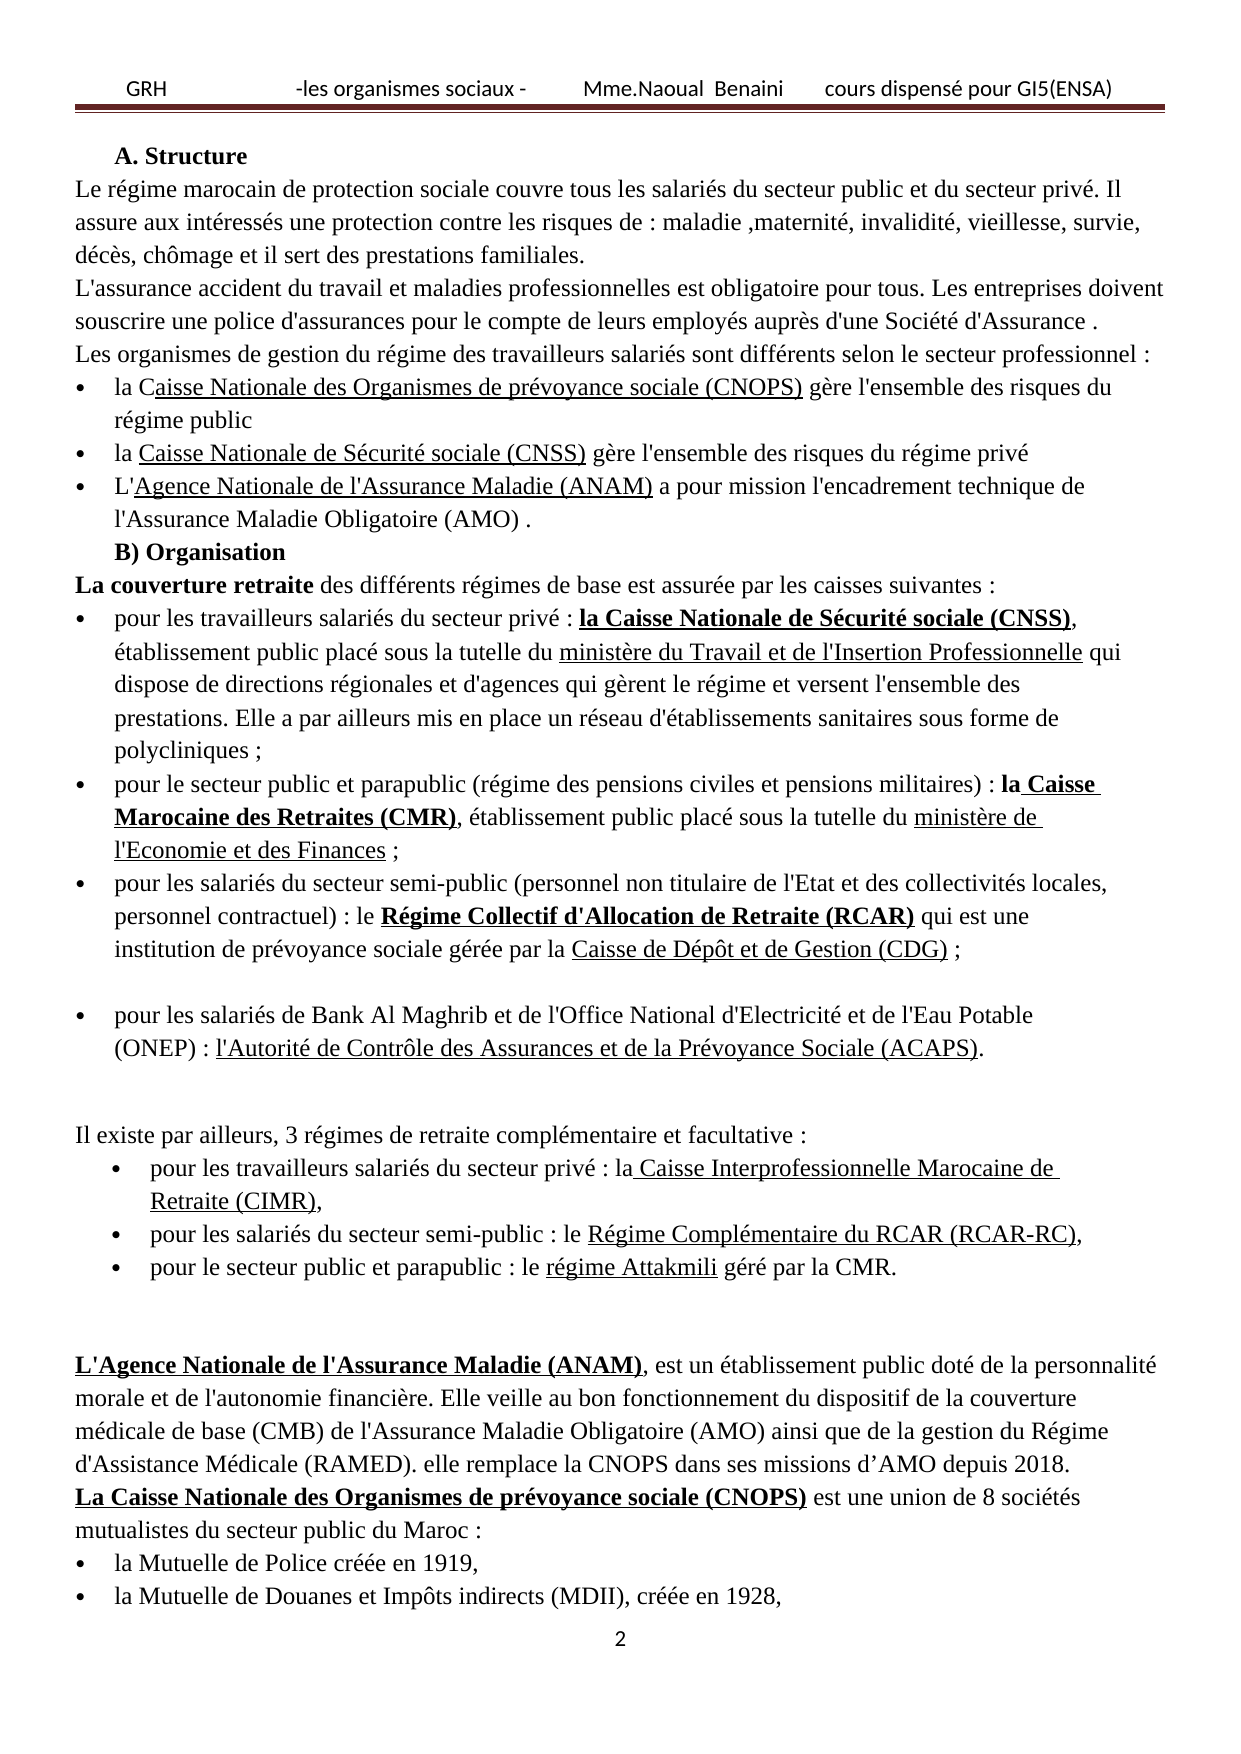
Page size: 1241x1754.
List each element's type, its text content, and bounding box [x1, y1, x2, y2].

list pour les salariés du secteur semi-public (personnel non titulaire de l'Etat et des collectivités locales, personnel contractuel) : le Régime Collectif d'Allocation de Retraite (RCAR) qui est une institution de prévoyance sociale gérée par la Caisse de Dépôt et de Gestion (CDG) ; [77, 868, 1126, 962]
list pour le secteur public et parapublic (régime des pensions civiles et pensions militaires) : la Caisse Marocaine des Retraites (CMR), établissement public placé sous la tutelle du ministère de l'Economie et des Finances ; [77, 769, 1126, 863]
list la Mutuelle de Police créée en 1919, [77, 1548, 1126, 1577]
text La couverture retraite des différents régimes de base est assurée par les caisses suivantes : [75, 571, 1165, 599]
text La Caisse Nationale des Organismes de prévoyance sociale (CNOPS) est une union de 8 sociétés mutualistes du secteur public du Maroc : [75, 1482, 1165, 1544]
text B) Organisation [114, 537, 1165, 566]
list pour les travailleurs salariés du secteur privé : la Caisse Nationale de Sécurité sociale (CNSS), établissement public placé sous la tutelle du ministère du Travail et de l'Insertion Professionnelle qui dispose de directions régionales et d'agences qui gèrent le régime et versent l'ensemble des prestations. Elle a par ailleurs mis en place un réseau d'établissements sanitaires sous forme de polycliniques ; [77, 603, 1126, 764]
text L'assurance accident du travail et maladies professionnelles est obligatoire pour tous. Les entreprises doivent souscrire une police d'assurances pour le compte de leurs employés auprès d'une Société d'Assurance . [75, 273, 1165, 335]
list L'Agence Nationale de l'Assurance Maladie (ANAM) a pour mission l'encadrement technique de l'Assurance Maladie Obligatoire (AMO) . [77, 471, 1126, 533]
list pour le secteur public et parapublic : le régime Attakmili géré par la CMR. [112, 1252, 1126, 1281]
text L'Agence Nationale de l'Assurance Maladie (ANAM), est un établissement public doté de la personnalité morale et de l'autonomie financière. Elle veille au bon fonctionnement du dispositif de la couverture médicale de base (CMB) de l'Assurance Maladie Obligatoire (AMO) ainsi que de la gestion du Régime d'Assistance Médicale (RAMED). elle remplace la CNOPS dans ses missions d’AMO depuis 2018. [75, 1350, 1165, 1478]
list la Caisse Nationale des Organismes de prévoyance sociale (CNOPS) gère l'ensemble des risques du régime public [77, 372, 1126, 434]
text Il existe par ailleurs, 3 régimes de retraite complémentaire et facultative : [75, 1120, 1165, 1148]
text A. Structure [114, 141, 1165, 170]
list pour les salariés de Bank Al Maghrib et de l'Office National d'Electricité et de l'Eau Potable (ONEP) : l'Autorité de Contrôle des Assurances et de la Prévoyance Sociale (ACAPS). [77, 1000, 1126, 1062]
list la Mutuelle de Douanes et Impôts indirects (MDII), créée en 1928, [77, 1581, 1126, 1610]
text Les organismes de gestion du régime des travailleurs salariés sont différents selon le secteur professionnel : [75, 339, 1165, 368]
list pour les travailleurs salariés du secteur privé : la Caisse Interprofessionnelle Marocaine de Retraite (CIMR), [112, 1153, 1126, 1214]
list la Caisse Nationale de Sécurité sociale (CNSS) gère l'ensemble des risques du régime privé [77, 438, 1126, 467]
list pour les salariés du secteur semi-public : le Régime Complémentaire du RCAR (RCAR-RC), [112, 1219, 1126, 1247]
text Le régime marocain de protection sociale couvre tous les salariés du secteur public et du secteur privé. Il assure aux intéressés une protection contre les risques de : maladie ,maternité, invalidité, vieillesse, survie, décès, chômage et il sert des prestations familiales. [75, 174, 1165, 269]
